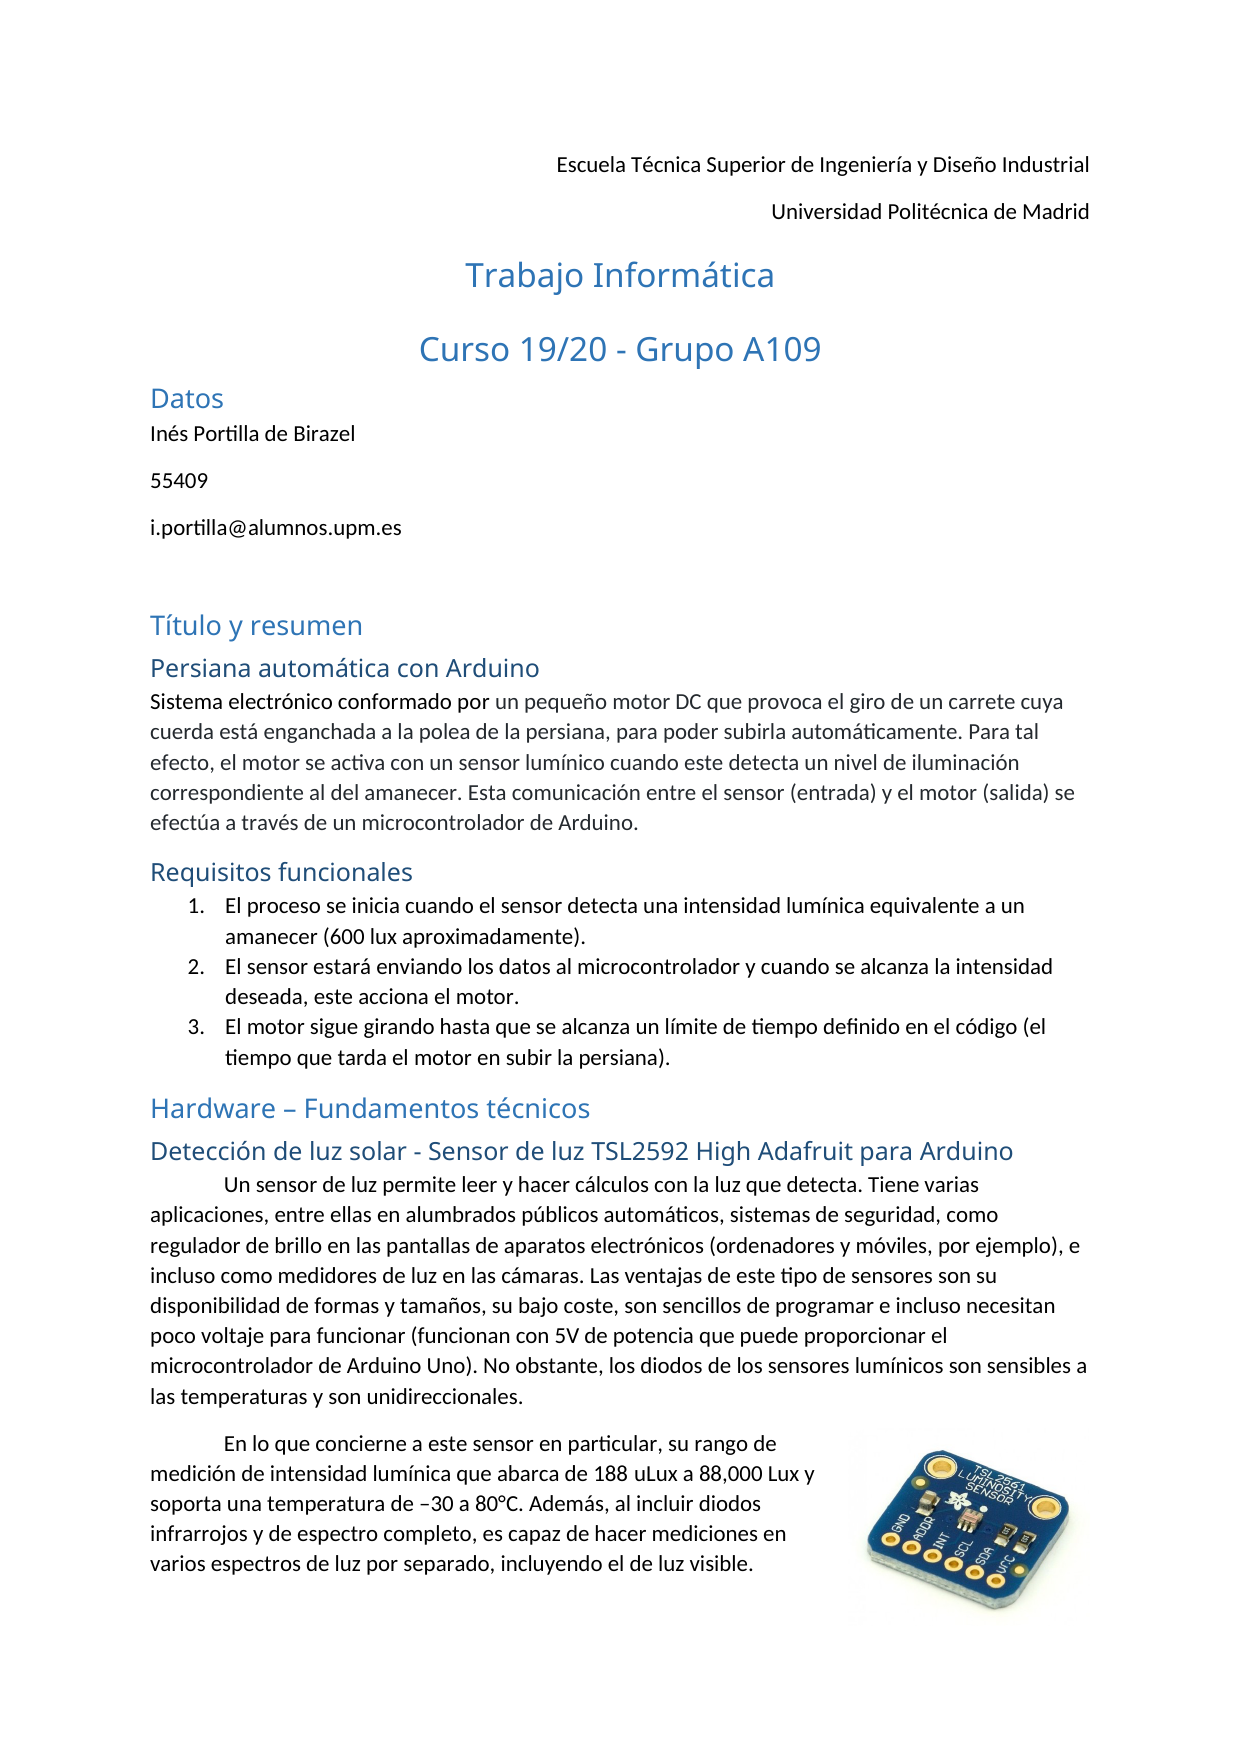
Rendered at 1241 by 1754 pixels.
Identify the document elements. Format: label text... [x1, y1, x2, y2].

text 55409 [150, 466, 1090, 494]
text i.portilla@alumnos.upm.es [150, 513, 1090, 541]
subtitle Trabajo Informática [150, 252, 1090, 297]
list El motor sigue girando hasta que se alcanza un límite de tiempo definido en el código (el tiempo que tarda el motor en subir la persiana). [187, 1012, 1090, 1071]
text Inés Portilla de Birazel [150, 419, 1090, 447]
subtitle Título y resumen [150, 606, 1090, 643]
list El sensor estará enviando los datos al microcontrolador y cuando se alcanza la intensidad deseada, este acciona el motor. [187, 952, 1090, 1010]
subtitle Curso 19/20 - Grupo A109 [150, 326, 1090, 371]
list El proceso se inicia cuando el sensor detecta una intensidad lumínica equivalente a un amanecer (600 lux aproximadamente). [187, 892, 1090, 950]
text Escuela Técnica Superior de Ingeniería y Diseño Industrial [150, 150, 1090, 178]
text Sistema electrónico conformado por un pequeño motor DC que provoca el giro de un carrete cuya cuerda está enganchada a la polea de la persiana, para poder subirla automáticamente. Para tal efecto, el motor se activa con un sensor lumínico cuando este detecta un nivel de iluminación correspondiente al del amanecer. Esta comunicación entre el sensor (entrada) y el motor (salida) se efectúa a través de un microcontrolador de Arduino. [150, 687, 1090, 836]
subtitle Datos [150, 379, 1090, 416]
subtitle Persiana automática con Arduino [150, 650, 1090, 684]
subtitle Requisitos funcionales [150, 855, 1090, 889]
subtitle Detección de luz solar - Sensor de luz TSL2592 High Adafruit para Arduino [150, 1133, 1090, 1168]
subtitle Hardware – Fundamentos técnicos [150, 1089, 1090, 1126]
text Un sensor de luz permite leer y hacer cálculos con la luz que detecta. Tiene varias aplicaciones, entre ellas en alumbrados públicos automáticos, sistemas de seguridad, como regulador de brillo en las pantallas de aparatos electrónicos (ordenadores y móviles, por ejemplo), e incluso como medidores de luz en las cámaras. Las ventajas de este tipo de sensores son su disponibilidad de formas y tamaños, su bajo coste, son sencillos de programar e incluso necesitan poco voltaje para funcionar (funcionan con 5V de potencia que puede proporcionar el microcontrolador de Arduino Uno). No obstante, los diodos de los sensores lumínicos son sensibles a las temperaturas y son unidireccionales. [150, 1170, 1090, 1410]
text Universidad Politécnica de Madrid [150, 197, 1090, 225]
